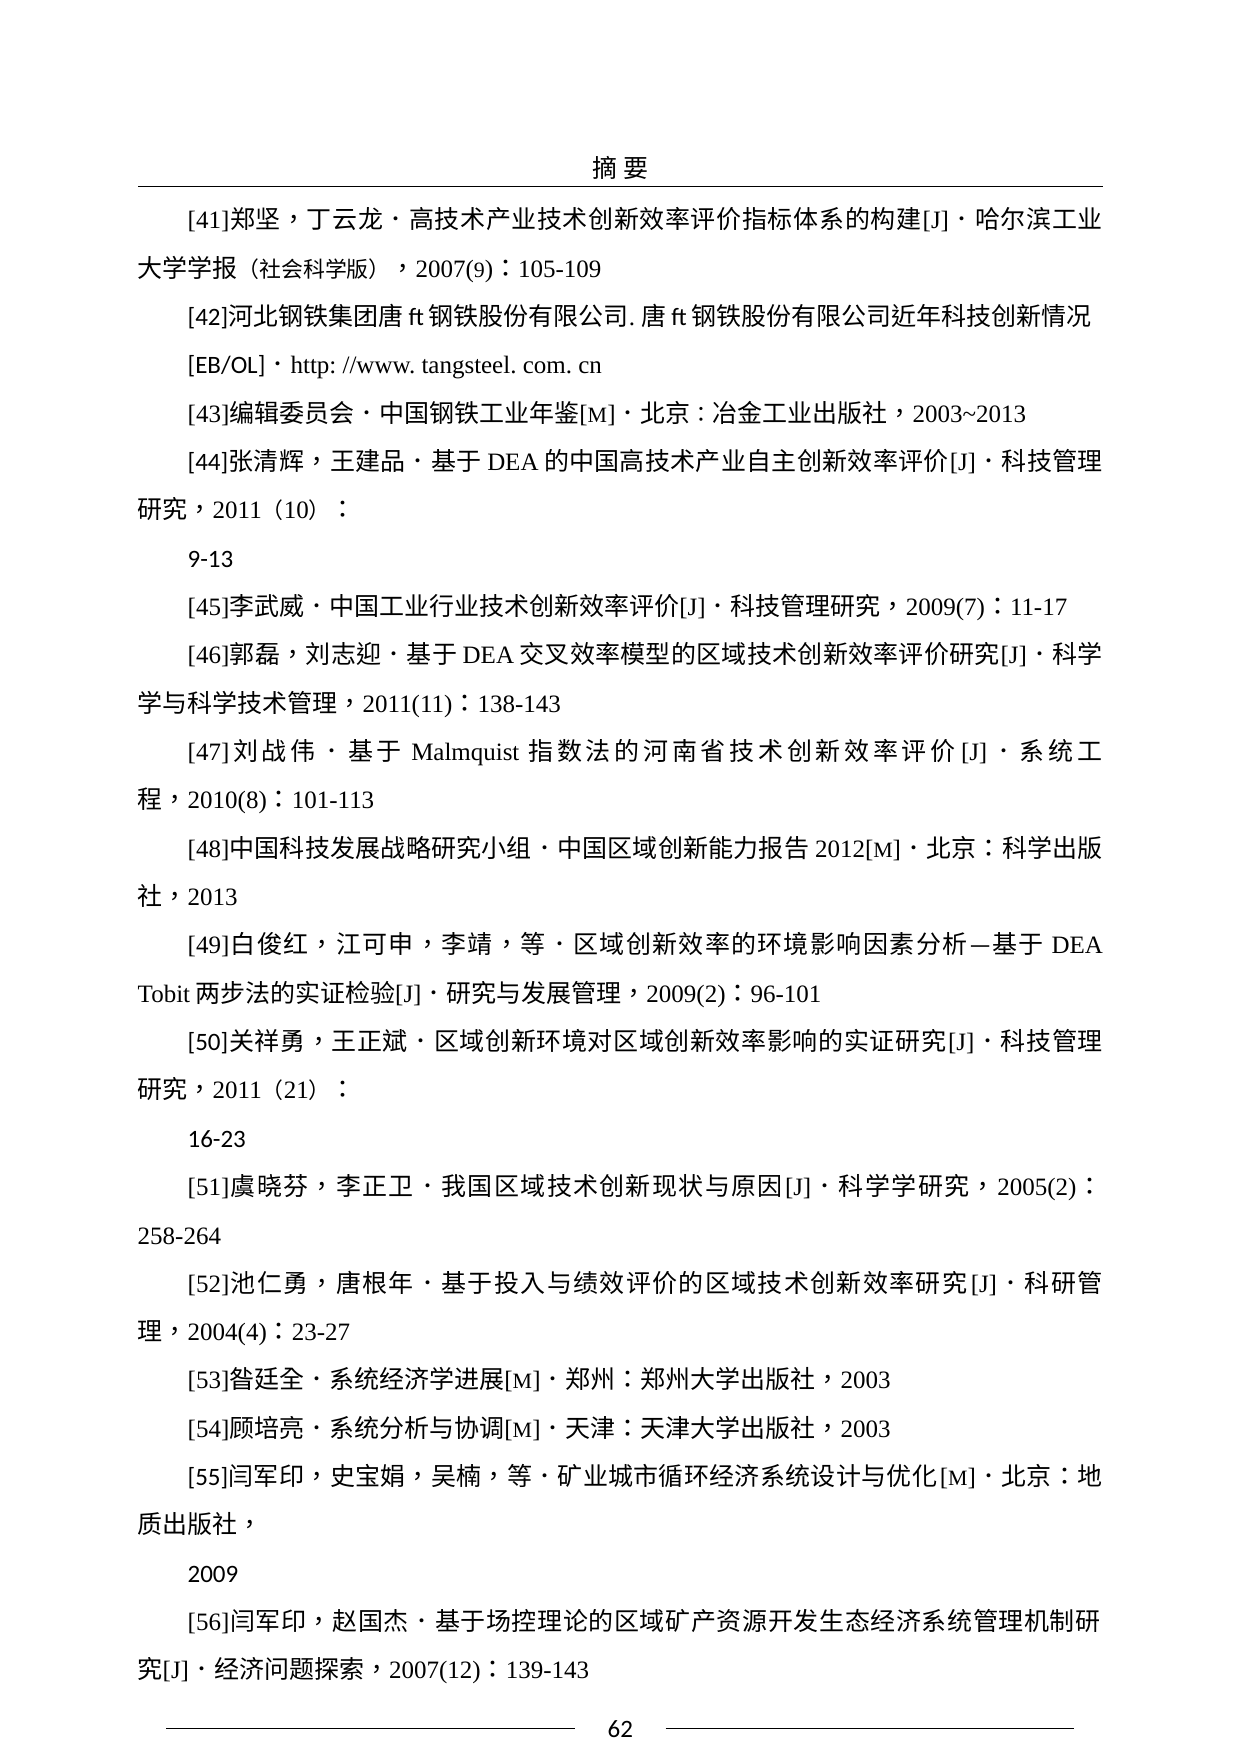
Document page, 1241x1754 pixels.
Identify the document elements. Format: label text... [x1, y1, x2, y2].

text [47]刘战伟．基于Malmquist指数法的河南省技术创新效率评价[J]．系统工程，2010(8)：101-113 [137, 718, 1103, 815]
text [55]闫军印，史宝娟，吴楠，等．矿业城市循环经济系统设计与优化[M]．北京：地质出版社， [137, 1443, 1103, 1540]
text 16-23 [137, 1105, 1103, 1153]
text [EB/OL]．http: //www. tangsteel. com. cn [137, 332, 1103, 380]
text [45]李武威．中国工业行业技术创新效率评价[J]．科技管理研究，2009(7)：11-17 [137, 573, 1103, 622]
text [48]中国科技发展战略研究小组．中国区域创新能力报告2012[M]．北京：科学出版社，2013 [137, 815, 1103, 912]
text [49]白俊红，江可申，李靖，等．区域创新效率的环境影响因素分析—基于DEA Tobit两步法的实证检验[J]．研究与发展管理，2009(2)：96-101 [137, 912, 1103, 1008]
text [53]昝廷全．系统经济学进展[M]．郑州：郑州大学出版社，2003 [137, 1347, 1103, 1395]
text [51]虞晓芬，李正卫．我国区域技术创新现状与原因[J]．科学学研究，2005(2)：258-264 [137, 1153, 1103, 1250]
text [56]闫军印，赵国杰．基于场控理论的区域矿产资源开发生态经济系统管理机制研究[J]．经济问题探索，2007(12)：139-143 [137, 1588, 1103, 1685]
text [54]顾培亮．系统分析与协调[M]．天津：天津大学出版社，2003 [137, 1395, 1103, 1443]
text [50]关祥勇，王正斌．区域创新环境对区域创新效率影响的实证研究[J]．科技管理研究，2011（21）： [137, 1008, 1103, 1105]
text [41]郑坚，丁云龙．高技术产业技术创新效率评价指标体系的构建[J]．哈尔滨工业大学学报（社会科学版），2007(9)：105-109 [137, 187, 1103, 283]
text [43]编辑委员会．中国钢铁工业年鉴[M]．北京：冶金工业出版社，2003~2013 [137, 380, 1103, 428]
text 9-13 [137, 525, 1103, 573]
text [44]张清辉，王建品．基于DEA 的中国高技术产业自主创新效率评价[J]．科技管理研究，2011（10）： [137, 428, 1103, 525]
text [42]河北钢铁集团唐ft钢铁股份有限公司. 唐ft钢铁股份有限公司近年科技创新情况 [137, 283, 1103, 332]
text [52]池仁勇，唐根年．基于投入与绩效评价的区域技术创新效率研究[J]．科研管理，2004(4)：23-27 [137, 1250, 1103, 1347]
text 2009 [137, 1540, 1103, 1588]
text [46]郭磊，刘志迎．基于DEA交叉效率模型的区域技术创新效率评价研究[J]．科学学与科学技术管理，2011(11)：138-143 [137, 622, 1103, 718]
